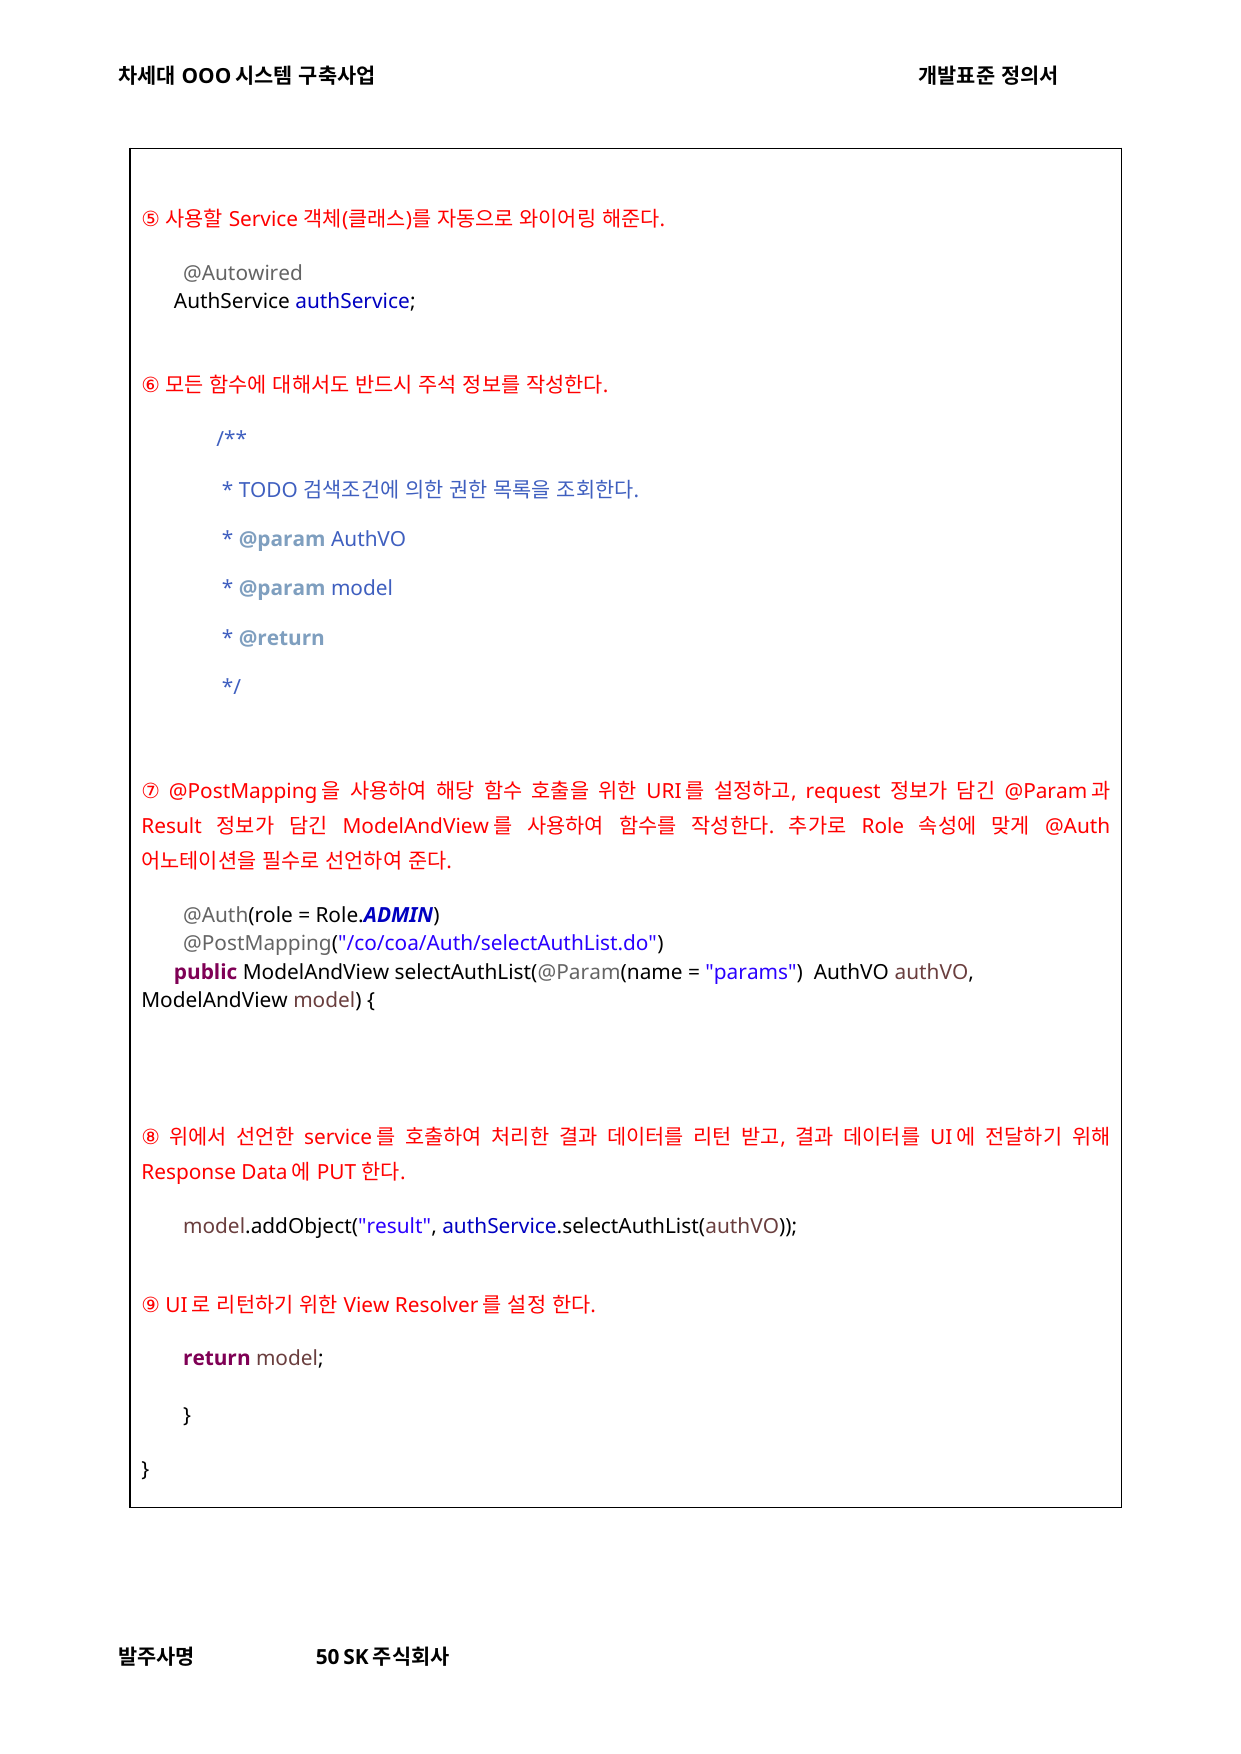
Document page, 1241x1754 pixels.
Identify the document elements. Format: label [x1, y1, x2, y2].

table_header [131, 149, 1121, 1507]
